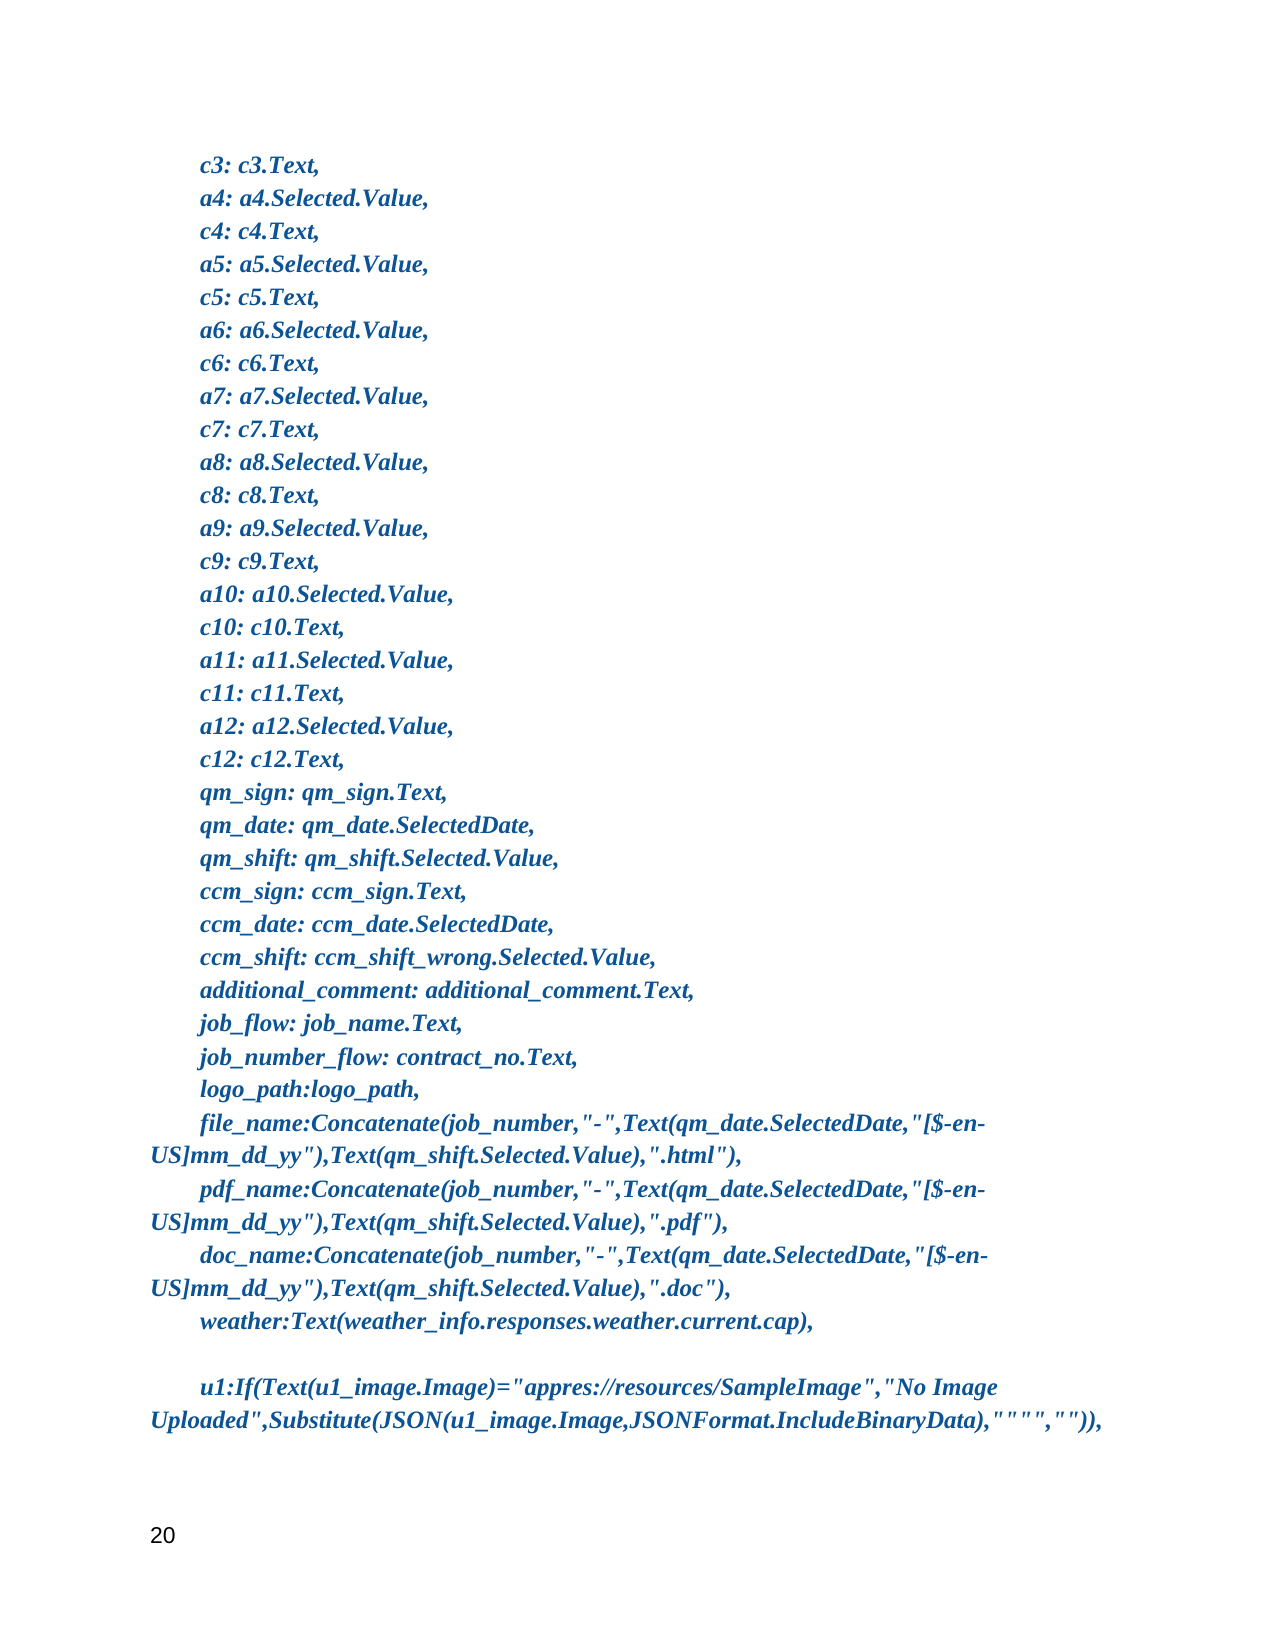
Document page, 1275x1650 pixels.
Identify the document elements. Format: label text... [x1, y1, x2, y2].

text a11: a11.Selected.Value, [150, 645, 1125, 674]
text doc_name:Concatenate(job_number,"-",Text(qm_date.SelectedDate,"[$-en-US]mm_dd_yy"),Text(qm_shift.Selected.Value),".doc"), [150, 1240, 1125, 1301]
text ccm_date: ccm_date.SelectedDate, [150, 909, 1125, 938]
text qm_date: qm_date.SelectedDate, [150, 810, 1125, 839]
text job_number_flow: contract_no.Text, [150, 1042, 1125, 1070]
text u1:If(Text(u1_image.Image)="appres://resources/SampleImage","No Image Uploaded",Substitute(JSON(u1_image.Image,JSONFormat.IncludeBinaryData),"""","")), [150, 1372, 1125, 1433]
text c10: c10.Text, [150, 612, 1125, 641]
text pdf_name:Concatenate(job_number,"-",Text(qm_date.SelectedDate,"[$-en-US]mm_dd_yy"),Text(qm_shift.Selected.Value),".pdf"), [150, 1174, 1125, 1235]
text c6: c6.Text, [150, 348, 1125, 377]
text a4: a4.Selected.Value, [150, 183, 1125, 212]
text a5: a5.Selected.Value, [150, 249, 1125, 278]
text weather:Text(weather_info.responses.weather.current.cap), [150, 1306, 1125, 1334]
text a9: a9.Selected.Value, [150, 513, 1125, 542]
text qm_sign: qm_sign.Text, [150, 777, 1125, 806]
text a7: a7.Selected.Value, [150, 381, 1125, 410]
text c5: c5.Text, [150, 282, 1125, 311]
text c11: c11.Text, [150, 678, 1125, 707]
text a10: a10.Selected.Value, [150, 579, 1125, 608]
text a8: a8.Selected.Value, [150, 447, 1125, 476]
text c8: c8.Text, [150, 480, 1125, 509]
text c12: c12.Text, [150, 744, 1125, 773]
text job_flow: job_name.Text, [150, 1008, 1125, 1037]
text c7: c7.Text, [150, 414, 1125, 443]
text a12: a12.Selected.Value, [150, 711, 1125, 740]
text qm_shift: qm_shift.Selected.Value, [150, 843, 1125, 872]
text file_name:Concatenate(job_number,"-",Text(qm_date.SelectedDate,"[$-en-US]mm_dd_yy"),Text(qm_shift.Selected.Value),".html"), [150, 1108, 1125, 1169]
text ccm_shift: ccm_shift_wrong.Selected.Value, [150, 942, 1125, 971]
text c9: c9.Text, [150, 546, 1125, 575]
text c4: c4.Text, [150, 216, 1125, 245]
text c3: c3.Text, [150, 150, 1125, 179]
text additional_comment: additional_comment.Text, [150, 976, 1125, 1004]
text ccm_sign: ccm_sign.Text, [150, 876, 1125, 905]
text a6: a6.Selected.Value, [150, 315, 1125, 344]
text logo_path:logo_path, [150, 1074, 1125, 1103]
